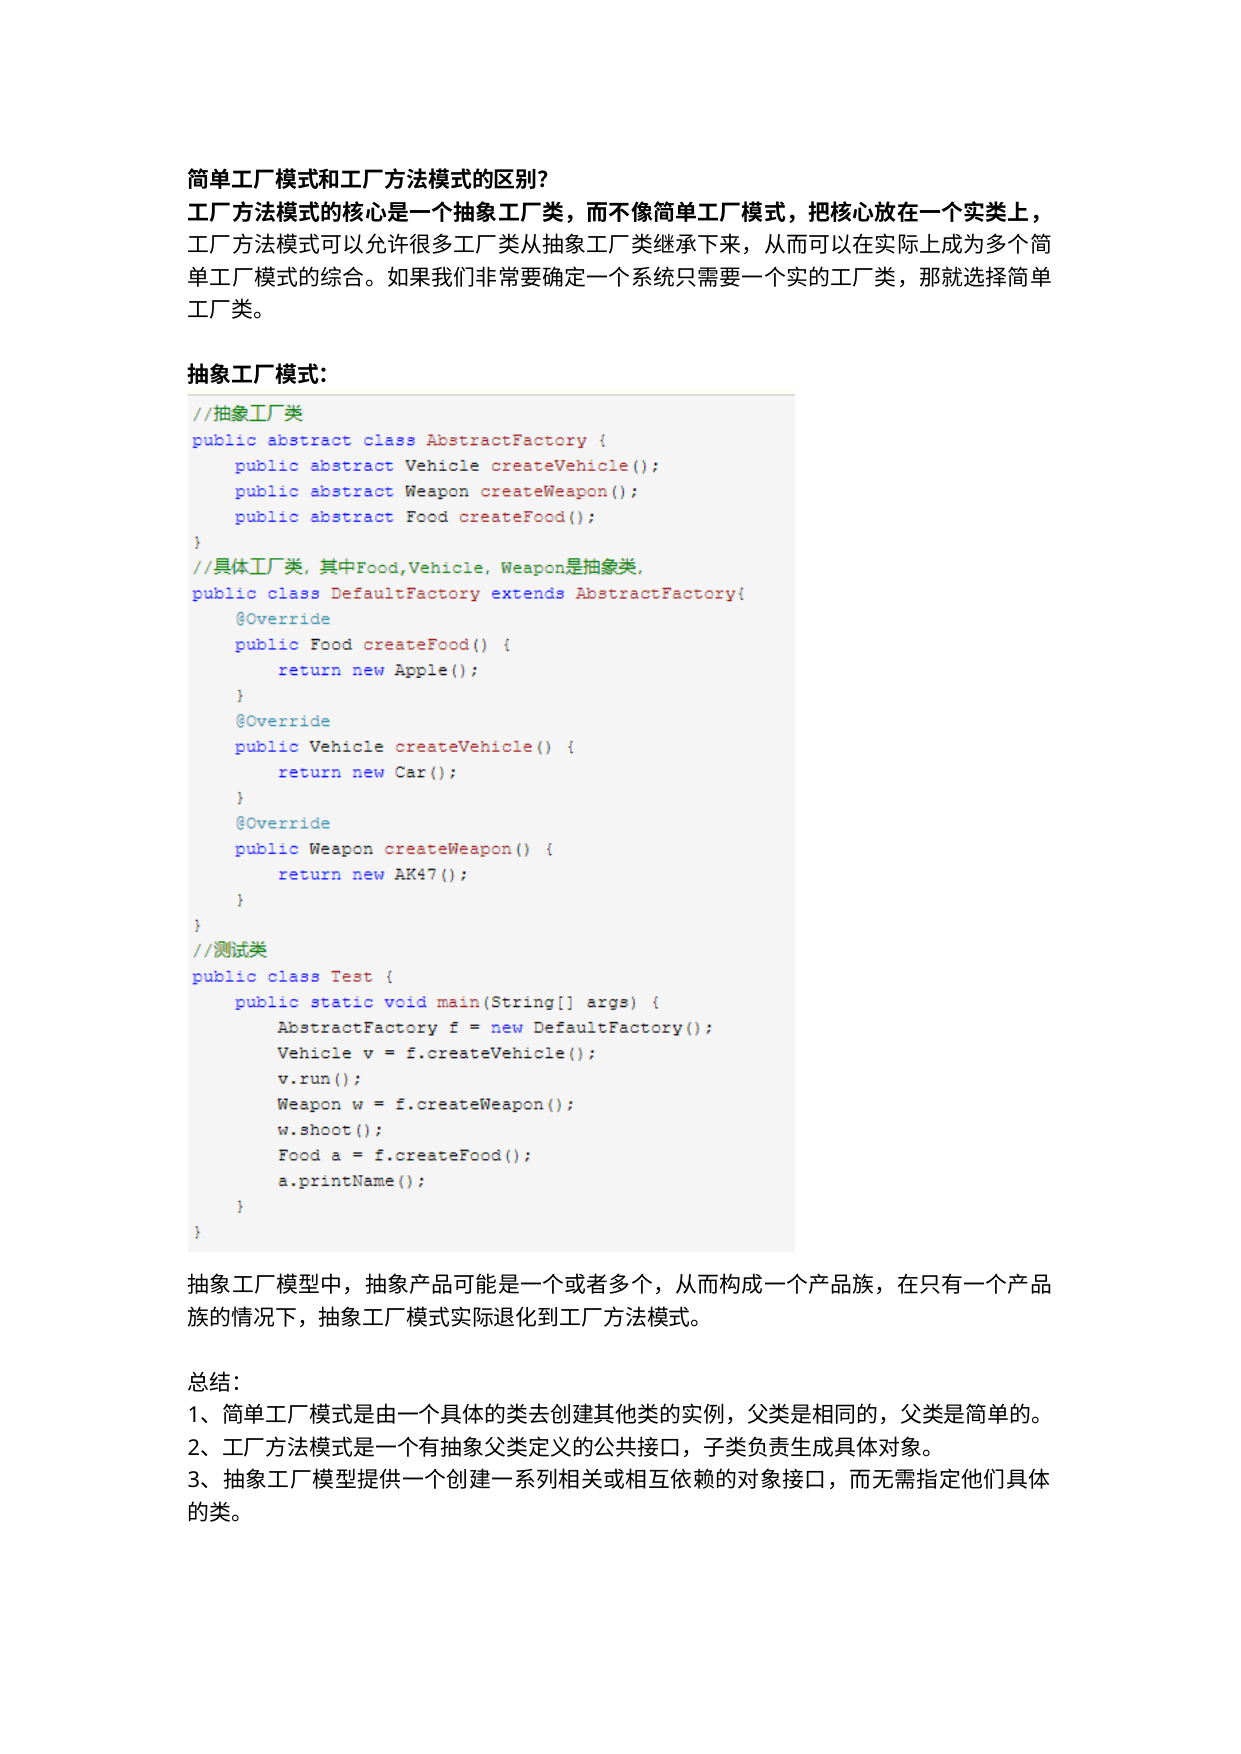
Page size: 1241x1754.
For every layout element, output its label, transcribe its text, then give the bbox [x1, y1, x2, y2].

text 抽象工厂模型中，抽象产品可能是一个或者多个，从而构成一个产品族，在只有一个产品族的情况下，抽象工厂模式实际退化到工厂方法模式。 [187, 1267, 1053, 1332]
text 2、工厂方法模式是一个有抽象父类定义的公共接口，子类负责生成具体对象。 [187, 1429, 1053, 1462]
text 总结： [187, 1364, 1053, 1397]
text 3、抽象工厂模型提供一个创建一系列相关或相互依赖的对象接口，而无需指定他们具体的类。 [187, 1462, 1053, 1527]
text 抽象工厂模式： [187, 357, 1053, 389]
picture [187, 389, 795, 1252]
text 工厂方法模式的核心是一个抽象工厂类，而不像简单工厂模式，把核心放在一个实类上，工厂方法模式可以允许很多工厂类从抽象工厂类继承下来，从而可以在实际上成为多个简单工厂模式的综合。如果我们非常要确定一个系统只需要一个实的工厂类，那就选择简单工厂类。 [187, 194, 1053, 324]
text 1、简单工厂模式是由一个具体的类去创建其他类的实例，父类是相同的，父类是简单的。 [187, 1397, 1053, 1429]
text 简单工厂模式和工厂方法模式的区别？ [187, 162, 1053, 194]
